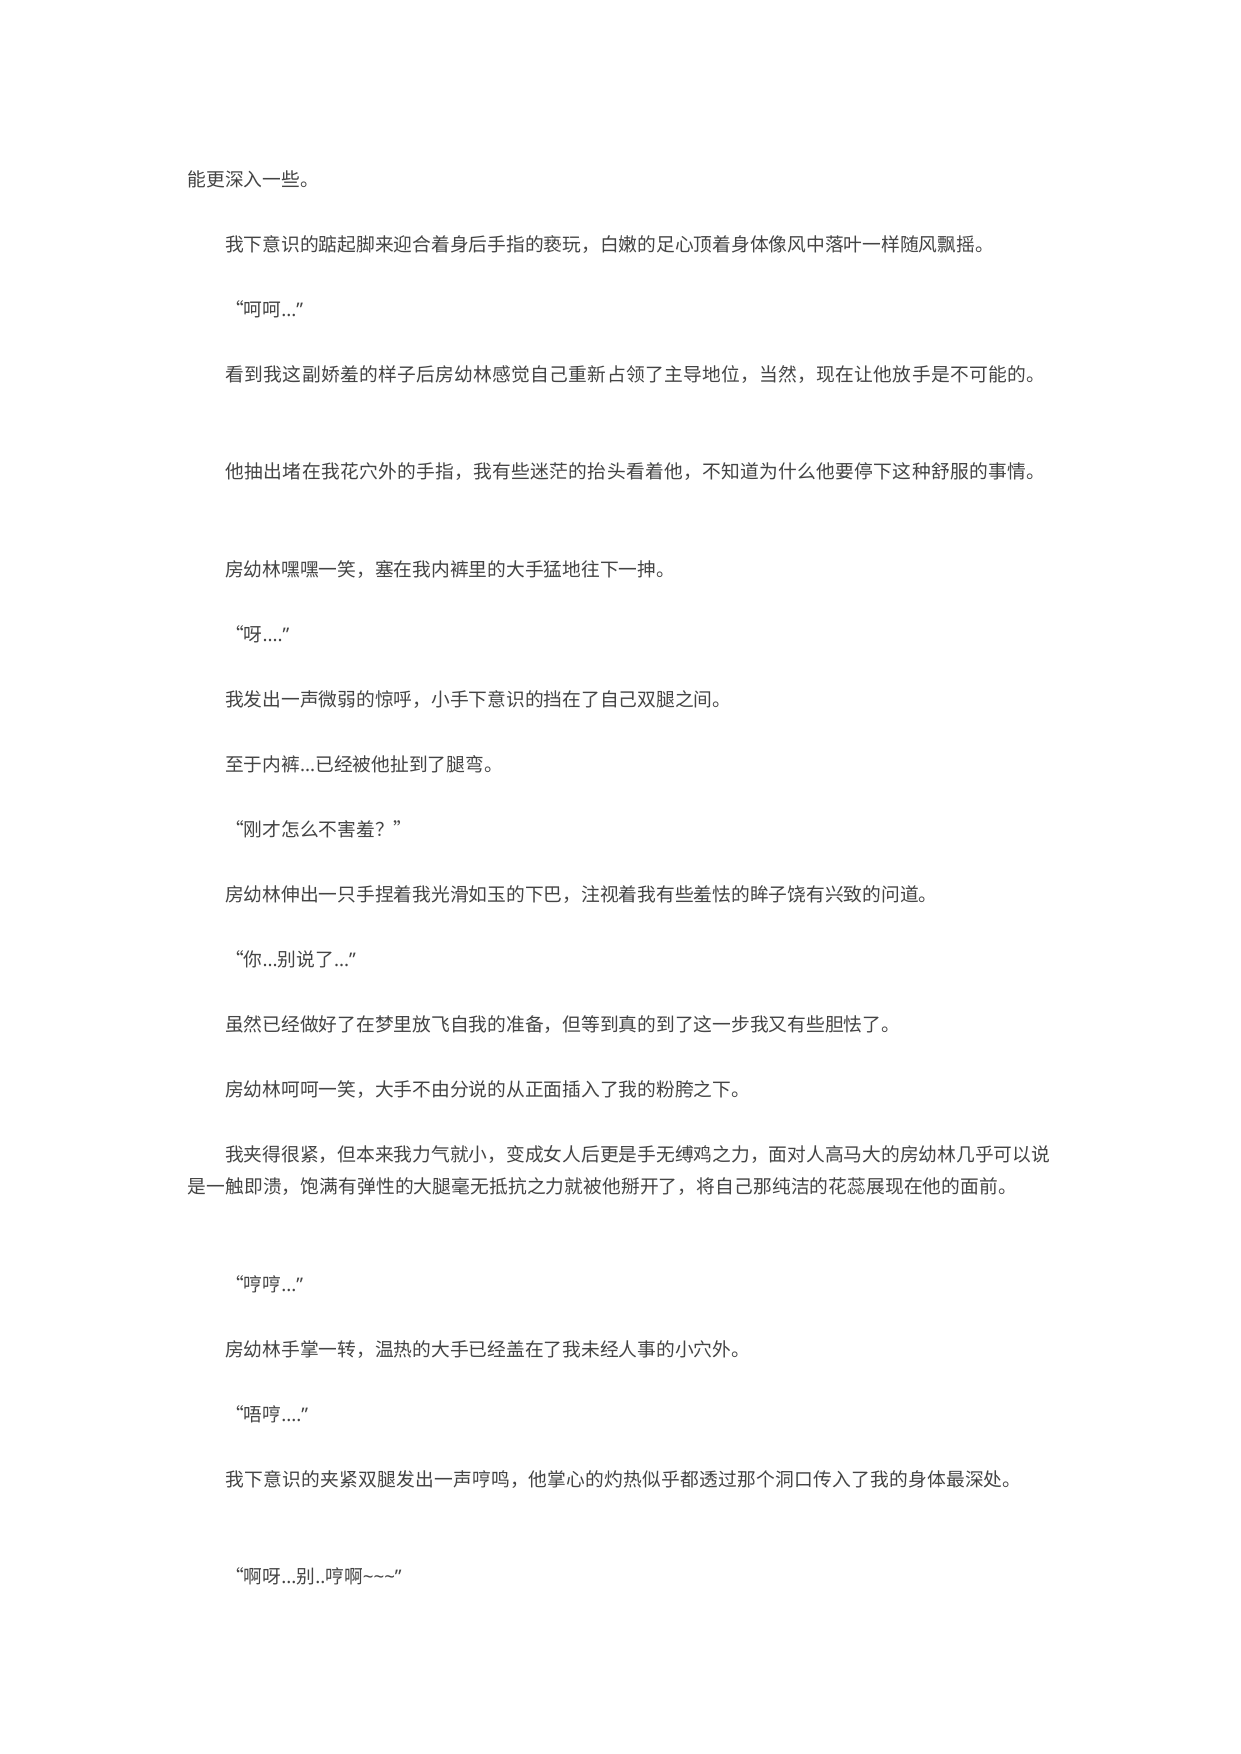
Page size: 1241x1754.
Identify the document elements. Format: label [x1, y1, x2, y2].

text [187, 162, 1053, 1592]
